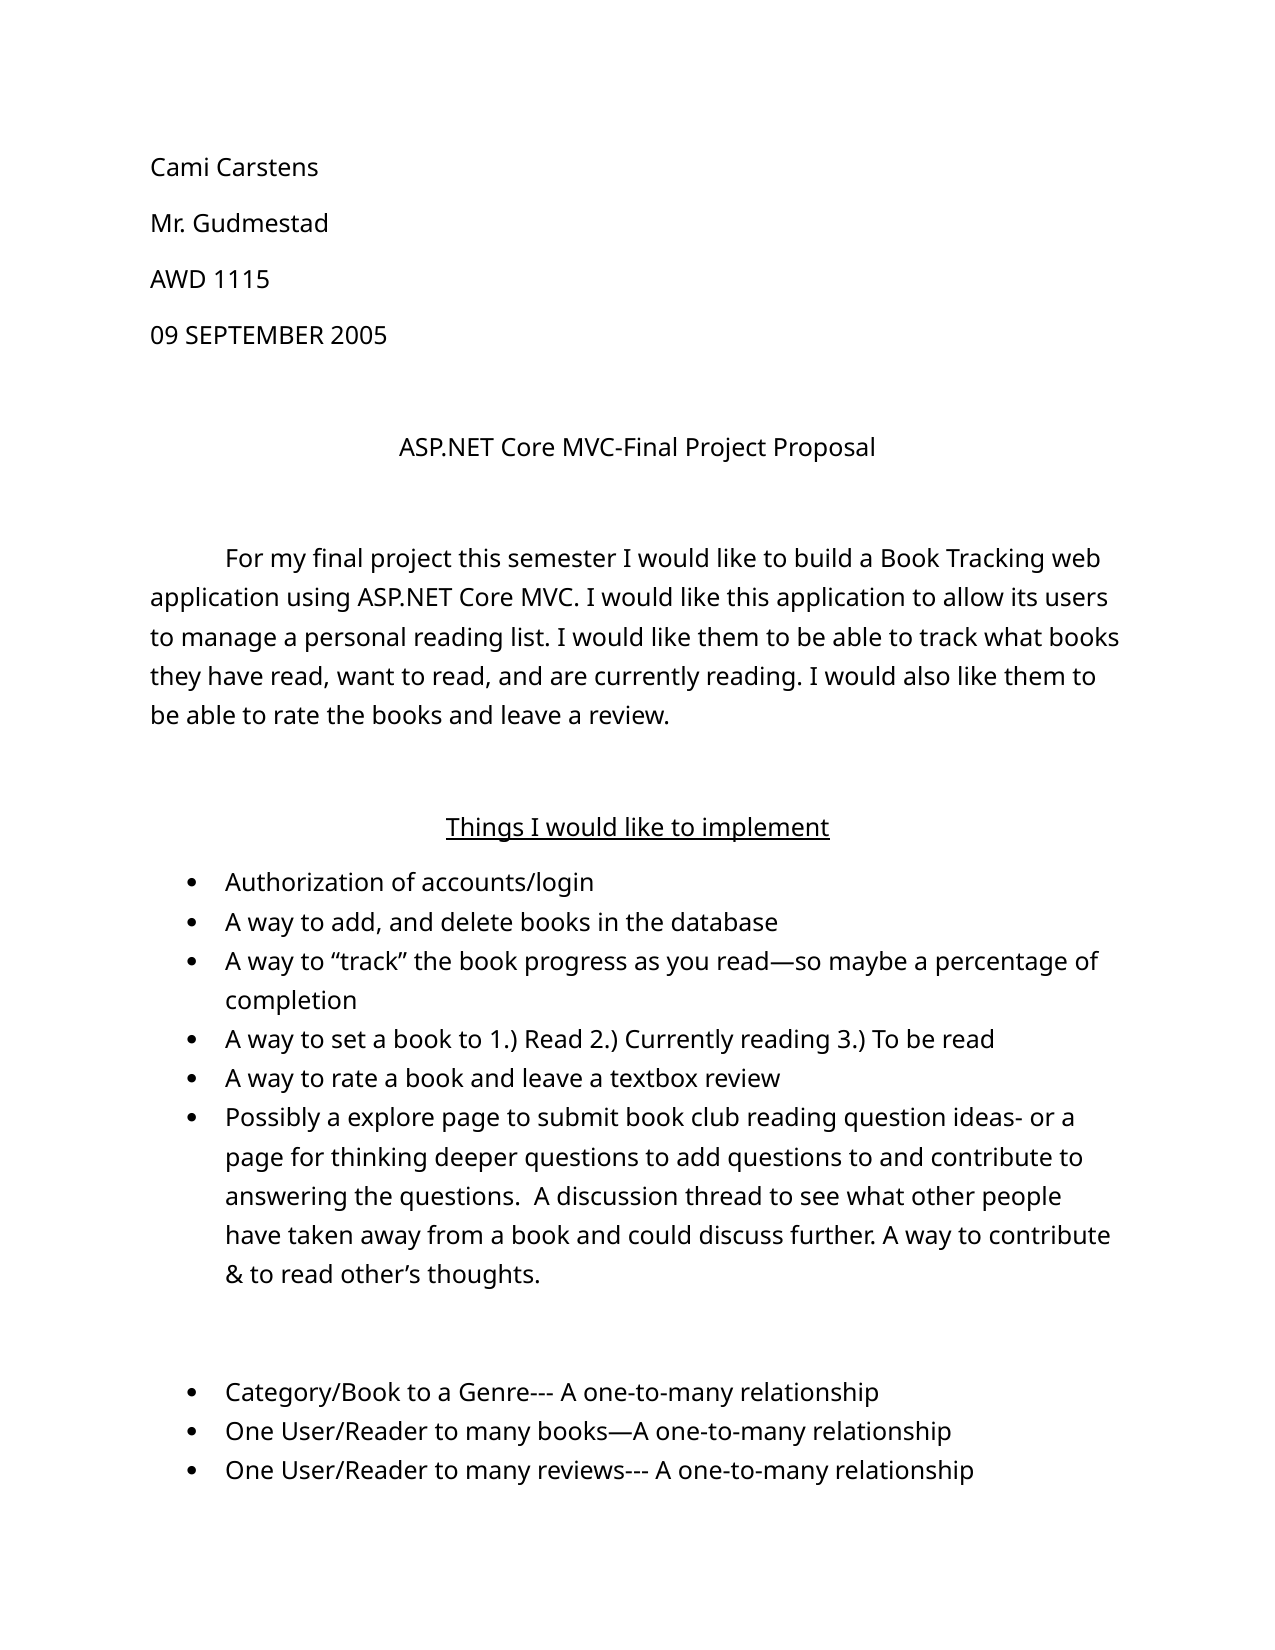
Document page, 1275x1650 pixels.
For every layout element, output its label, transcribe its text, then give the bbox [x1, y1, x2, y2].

text ASP.NET Core MVC-Final Project Proposal [150, 429, 1125, 463]
list Possibly a explore page to submit book club reading question ideas- or a page for thinking deeper questions to add questions to and contribute to answering the questions. A discussion thread to see what other people have taken away from a book and could discuss further. A way to contribute & to read other’s thoughts. [187, 1100, 1125, 1291]
list One User/Reader to many reviews--- A one-to-many relationship [187, 1452, 1125, 1487]
list A way to “track” the book progress as you read—so maybe a percentage of completion [187, 943, 1125, 1017]
text Cami Carstens [150, 150, 1125, 184]
text AWD 1115 [150, 262, 1125, 296]
text Mr. Gudmestad [150, 206, 1125, 240]
list A way to add, and delete books in the database [187, 904, 1125, 938]
text 09 SEPTEMBER 2005 [150, 317, 1125, 352]
text Things I would like to implement [150, 809, 1125, 843]
list One User/Reader to many books—A one-to-many relationship [187, 1413, 1125, 1447]
list A way to set a book to 1.) Read 2.) Currently reading 3.) To be read [187, 1022, 1125, 1056]
list A way to rate a book and leave a textbox review [187, 1061, 1125, 1095]
text For my final project this semester I would like to build a Book Tracking web application using ASP.NET Core MVC. I would like this application to allow its users to manage a personal reading list. I would like them to be able to track what books they have read, want to read, and are currently reading. I would also like them to be able to rate the books and leave a review. [150, 541, 1125, 732]
list Authorization of accounts/login [187, 865, 1125, 899]
list Category/Book to a Genre--- A one-to-many relationship [187, 1374, 1125, 1408]
